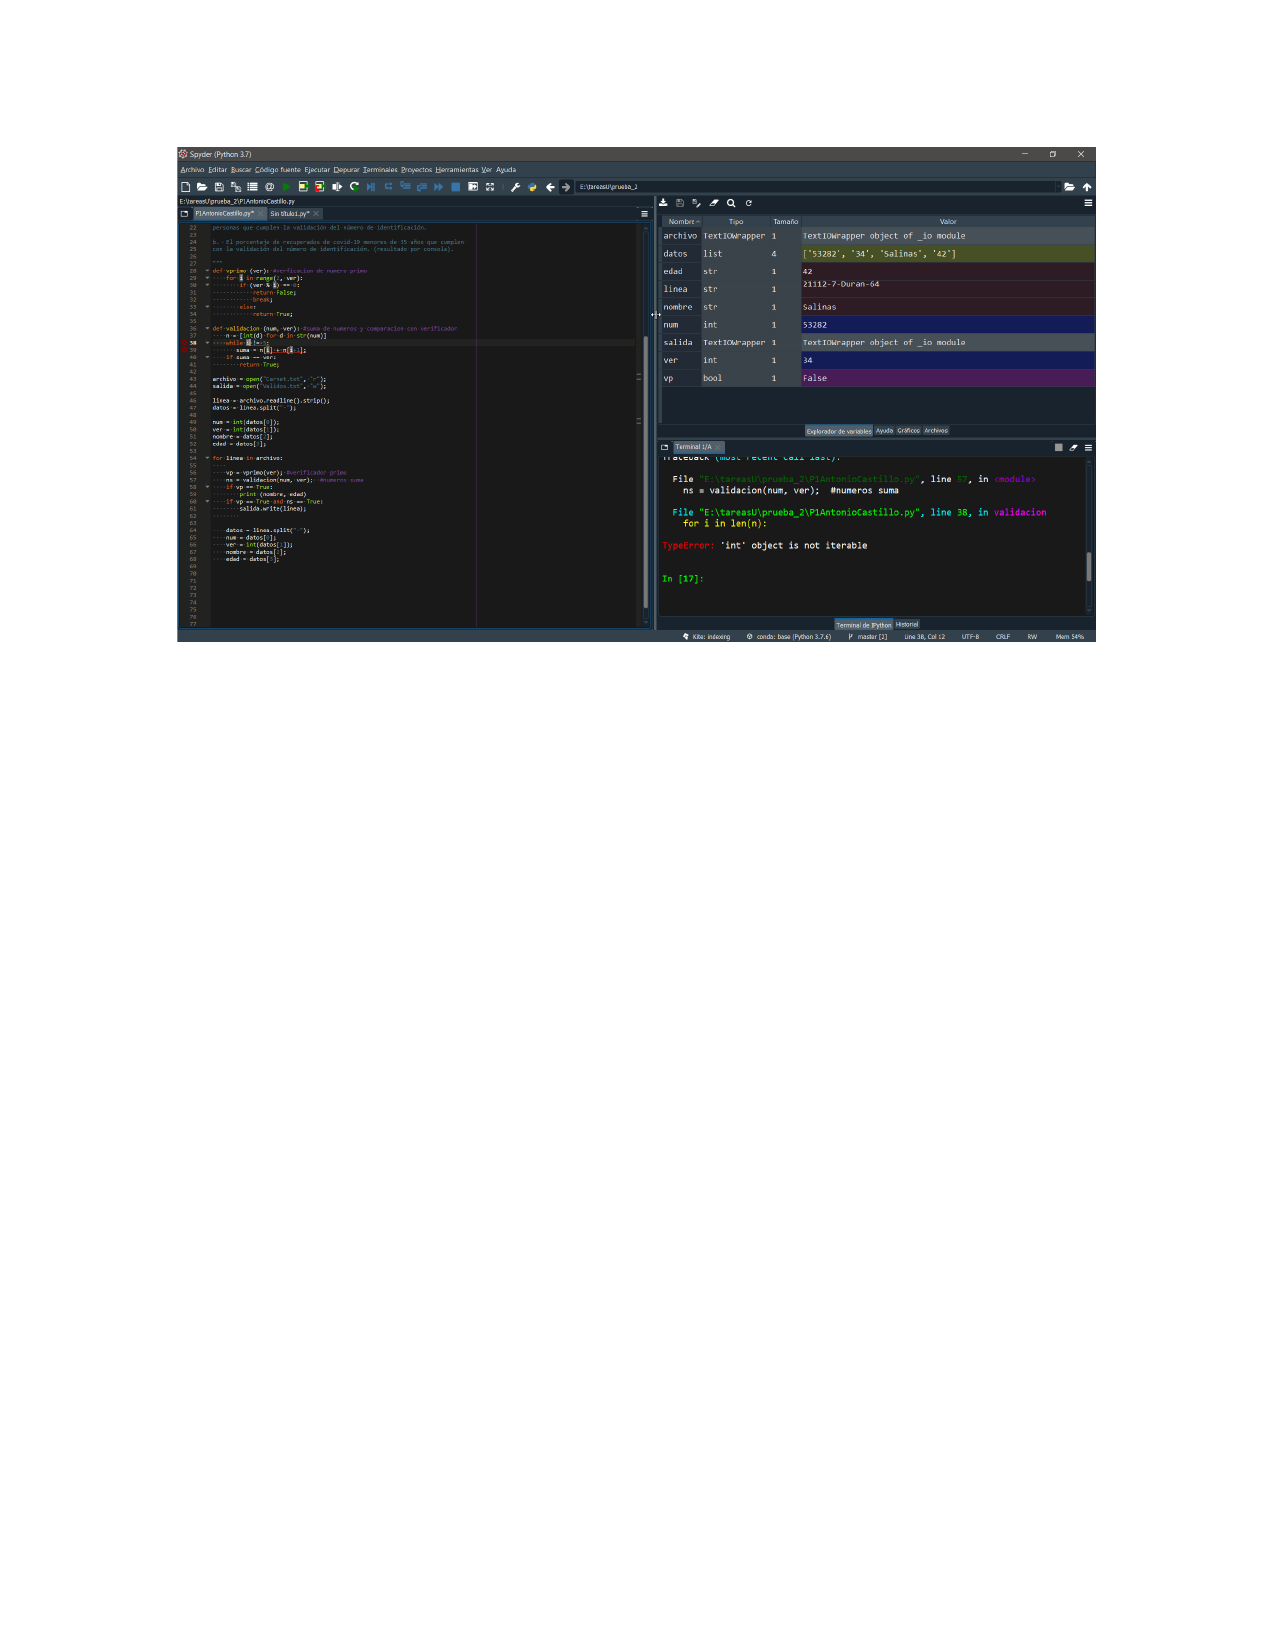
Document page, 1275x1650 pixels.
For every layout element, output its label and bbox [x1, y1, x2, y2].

picture [177, 147, 1096, 642]
